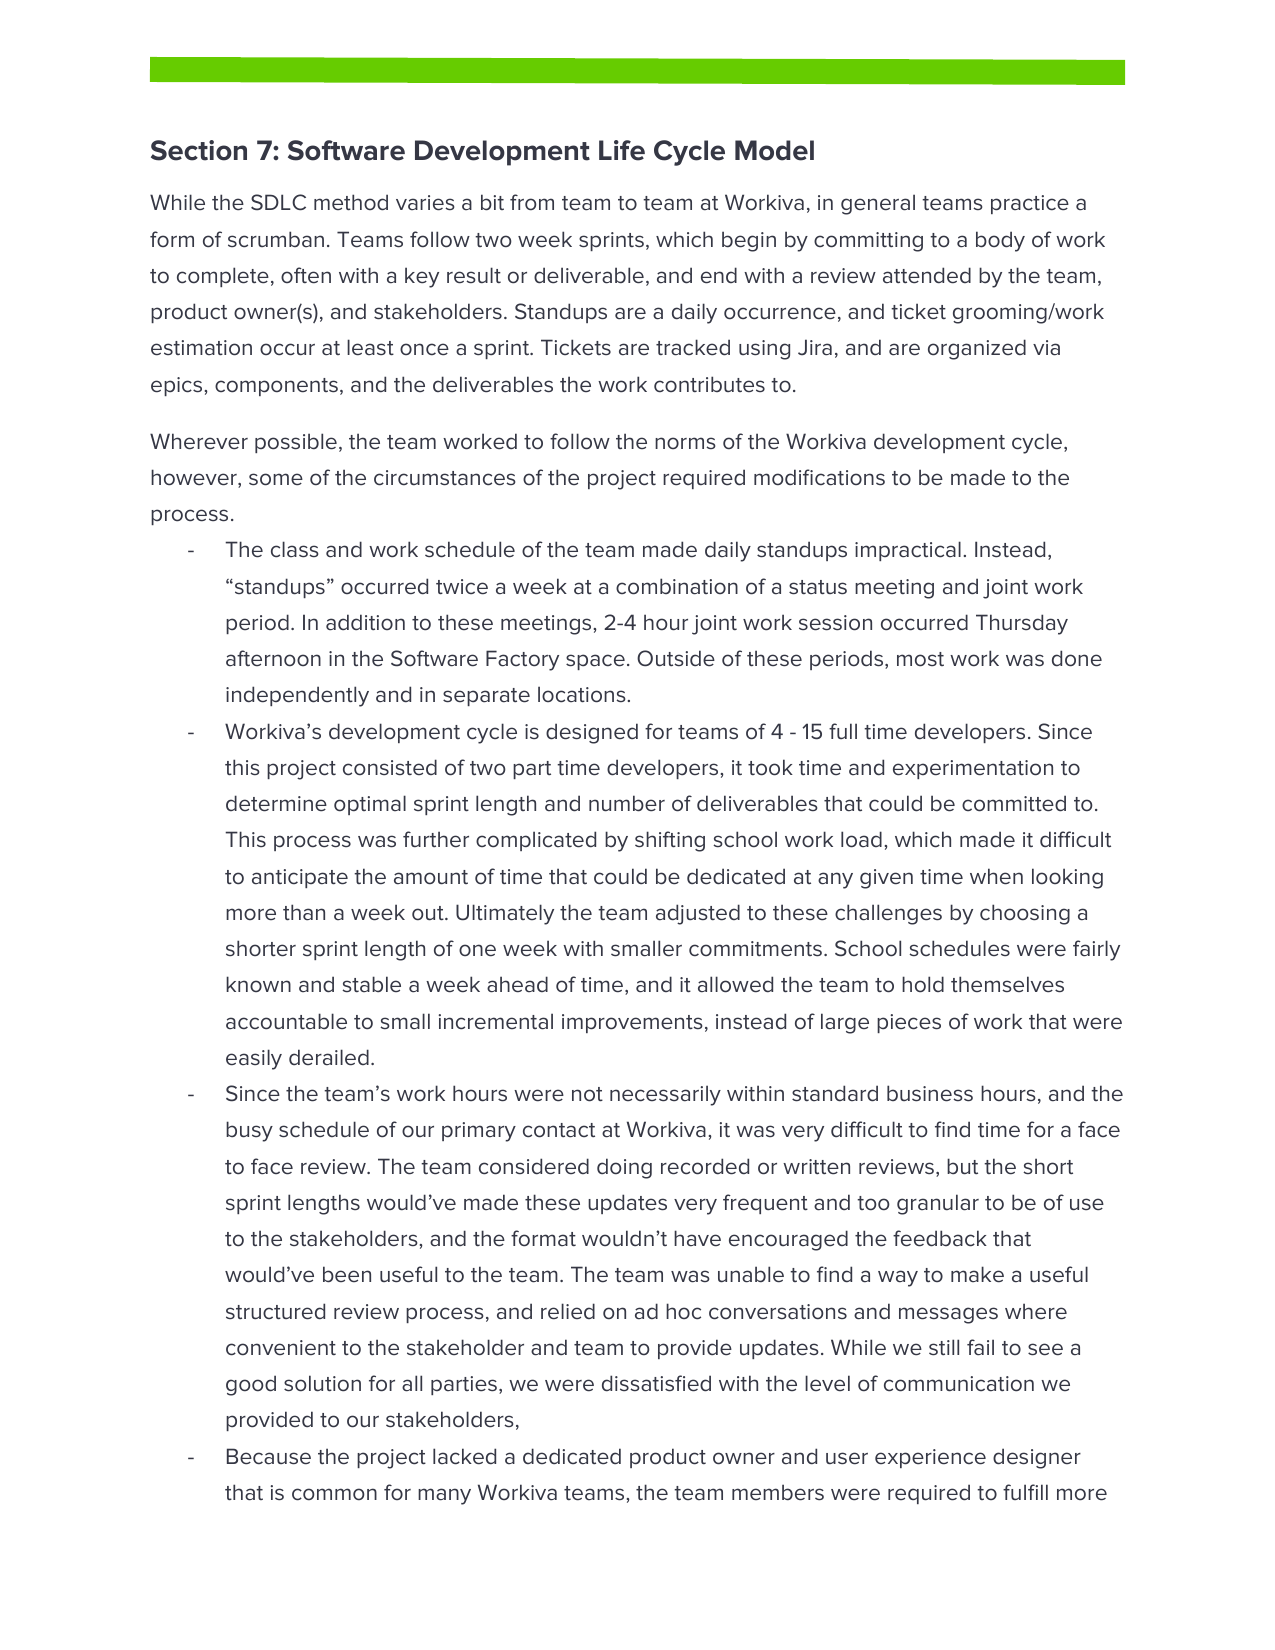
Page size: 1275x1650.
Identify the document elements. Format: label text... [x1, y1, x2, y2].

text While the SDLC method varies a bit from team to team at Workiva, in general teams practice a form of scrumban. Teams follow two week sprints, which begin by committing to a body of work to complete, often with a key result or deliverable, and end with a review attended by the team, product owner(s), and stakeholders. Standups are a daily occurrence, and ticket grooming/work estimation occur at least once a sprint. Tickets are tracked using Jira, and are organized via epics, components, and the deliverables the work contributes to. [150, 190, 1125, 399]
list The class and work schedule of the team made daily standups impractical. Instead, “standups” occurred twice a week at a combination of a status meeting and joint work period. In addition to these meetings, 2-4 hour joint work session occurred Thursday afternoon in the Software Factory space. Outside of these periods, most work was done independently and in separate locations. [187, 537, 1125, 710]
list Since the team’s work hours were not necessarily within standard business hours, and the busy schedule of our primary contact at Workiva, it was very difficult to find time for a face to face review. The team considered doing recorded or written reviews, but the short sprint lengths would’ve made these updates very frequent and too granular to be of use to the stakeholders, and the format wouldn’t have encouraged the feedback that would’ve been useful to the team. The team was unable to find a way to make a useful structured review process, and relied on ad hoc conversations and messages where convenient to the stakeholder and team to provide updates. While we still fail to see a good solution for all parties, we were dissatisfied with the level of communication we provided to our stakeholders, [187, 1081, 1125, 1435]
subtitle Section 7: Software Development Life Cycle Model [150, 133, 1125, 169]
text Wherever possible, the team worked to follow the norms of the Workiva development cycle, however, some of the circumstances of the project required modifications to be made to the process. [150, 428, 1125, 528]
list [187, 1443, 1125, 1507]
list Workiva’s development cycle is designed for teams of 4 - 15 full time developers. Since this project consisted of two part time developers, it took time and experimentation to determine optimal sprint length and number of deliverables that could be committed to. This process was further complicated by shifting school work load, which made it difficult to anticipate the amount of time that could be dedicated at any given time when looking more than a week out. Ultimately the team adjusted to these challenges by choosing a shorter sprint length of one week with smaller commitments. School schedules were fairly known and stable a week ahead of time, and it allowed the team to hold themselves accountable to small incremental improvements, instead of large pieces of work that were easily derailed. [187, 718, 1125, 1072]
